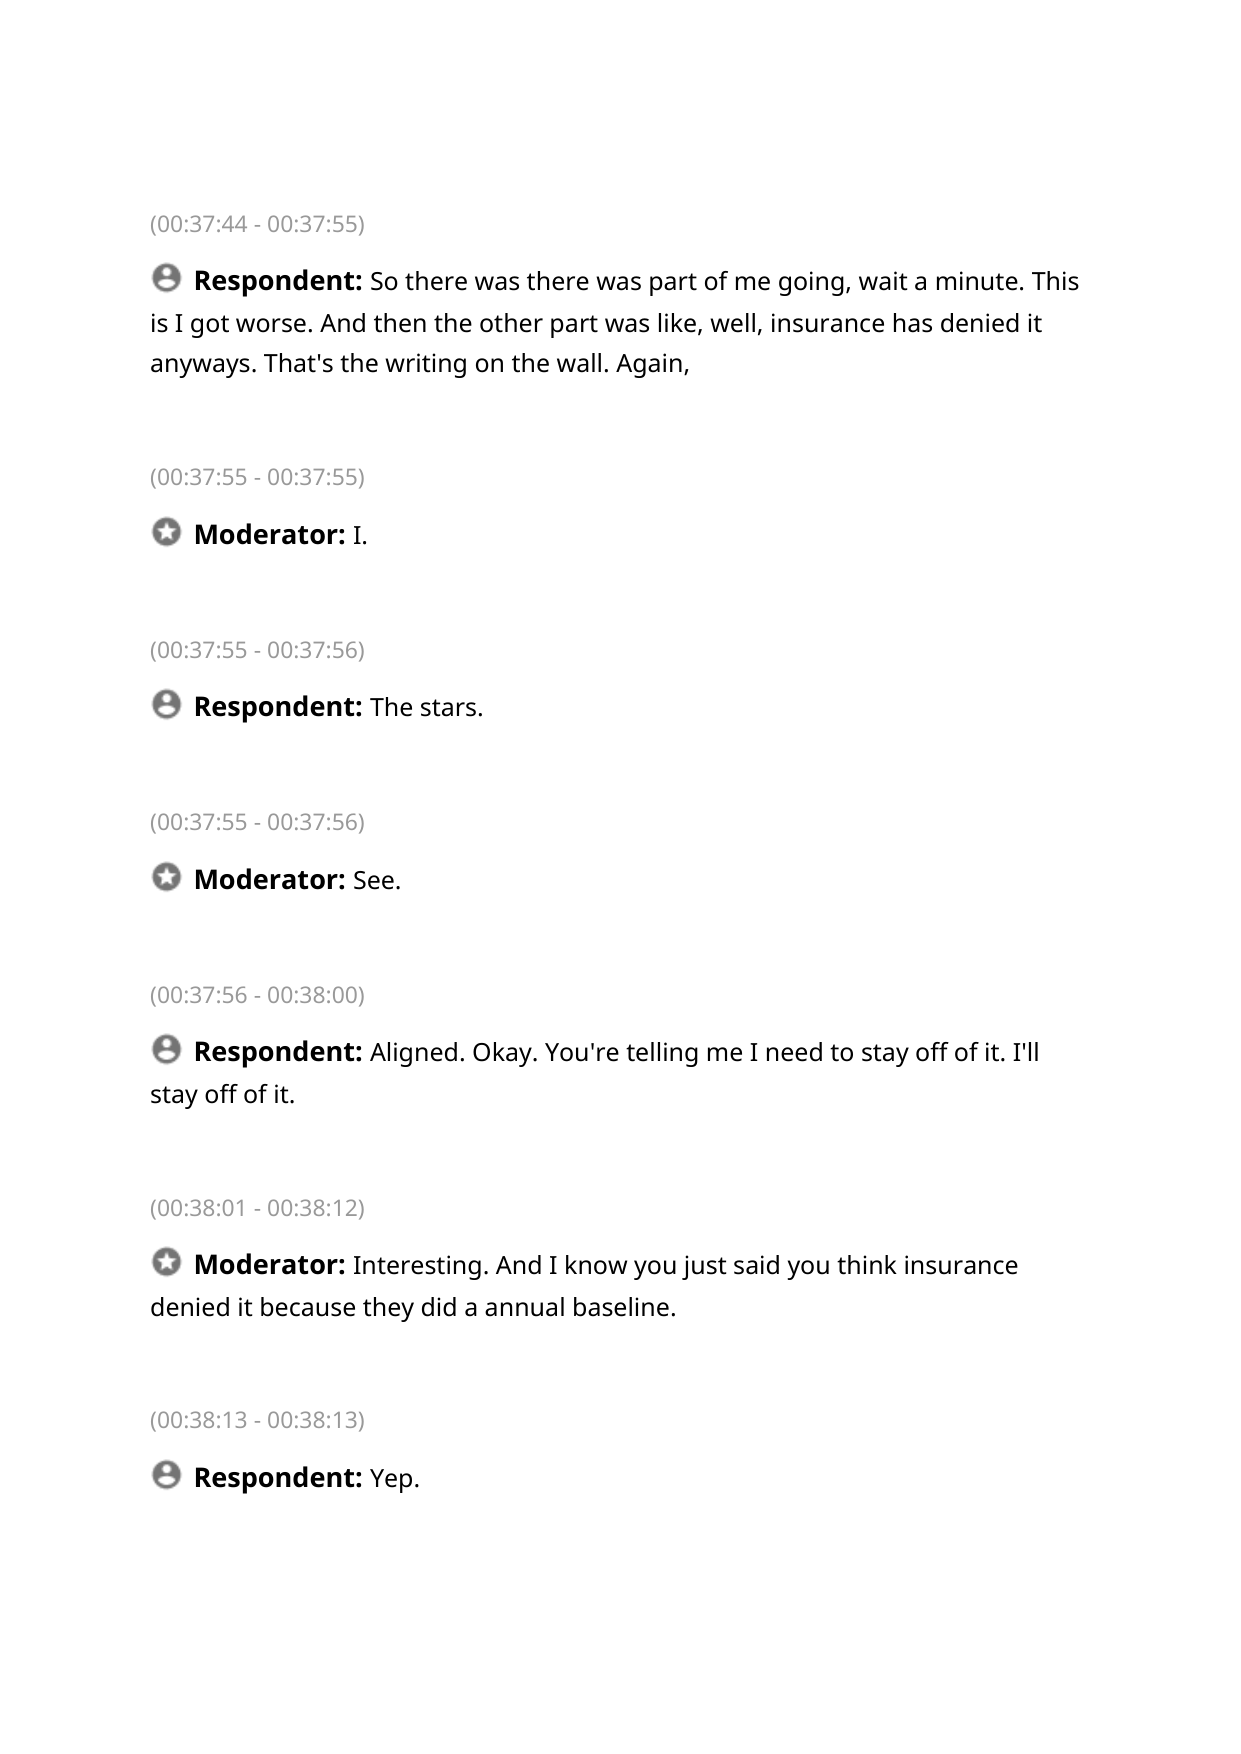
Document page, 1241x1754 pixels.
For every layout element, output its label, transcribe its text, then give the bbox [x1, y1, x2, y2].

text (00:37:44 - 00:37:55) [150, 207, 1090, 239]
text (00:37:55 - 00:37:56) [150, 806, 1090, 837]
text Moderator: Interesting. And I know you just said you think insurance denied it because they did a annual baseline. [150, 1246, 1090, 1323]
picture [150, 515, 184, 549]
picture [150, 687, 184, 722]
text (00:37:56 - 00:38:00) [150, 979, 1090, 1010]
text (00:38:13 - 00:38:13) [150, 1404, 1090, 1436]
picture [150, 1245, 184, 1279]
text (00:37:55 - 00:37:56) [150, 634, 1090, 665]
text Respondent: The stars. [150, 688, 1090, 725]
picture [150, 261, 184, 295]
text Respondent: Aligned. Okay. You're telling me I need to stay off of it. I'll stay off of it. [150, 1033, 1090, 1111]
picture [150, 1458, 184, 1492]
text (00:38:01 - 00:38:12) [150, 1191, 1090, 1223]
text Moderator: See. [150, 860, 1090, 897]
picture [150, 1032, 184, 1067]
text (00:37:55 - 00:37:55) [150, 461, 1090, 492]
picture [150, 860, 184, 894]
text Respondent: Yep. [150, 1458, 1090, 1495]
text Moderator: I. [150, 515, 1090, 552]
text Respondent: So there was there was part of me going, wait a minute. This is I got worse. And then the other part was like, well, insurance has denied it anyways. That's the writing on the wall. Again, [150, 262, 1090, 380]
